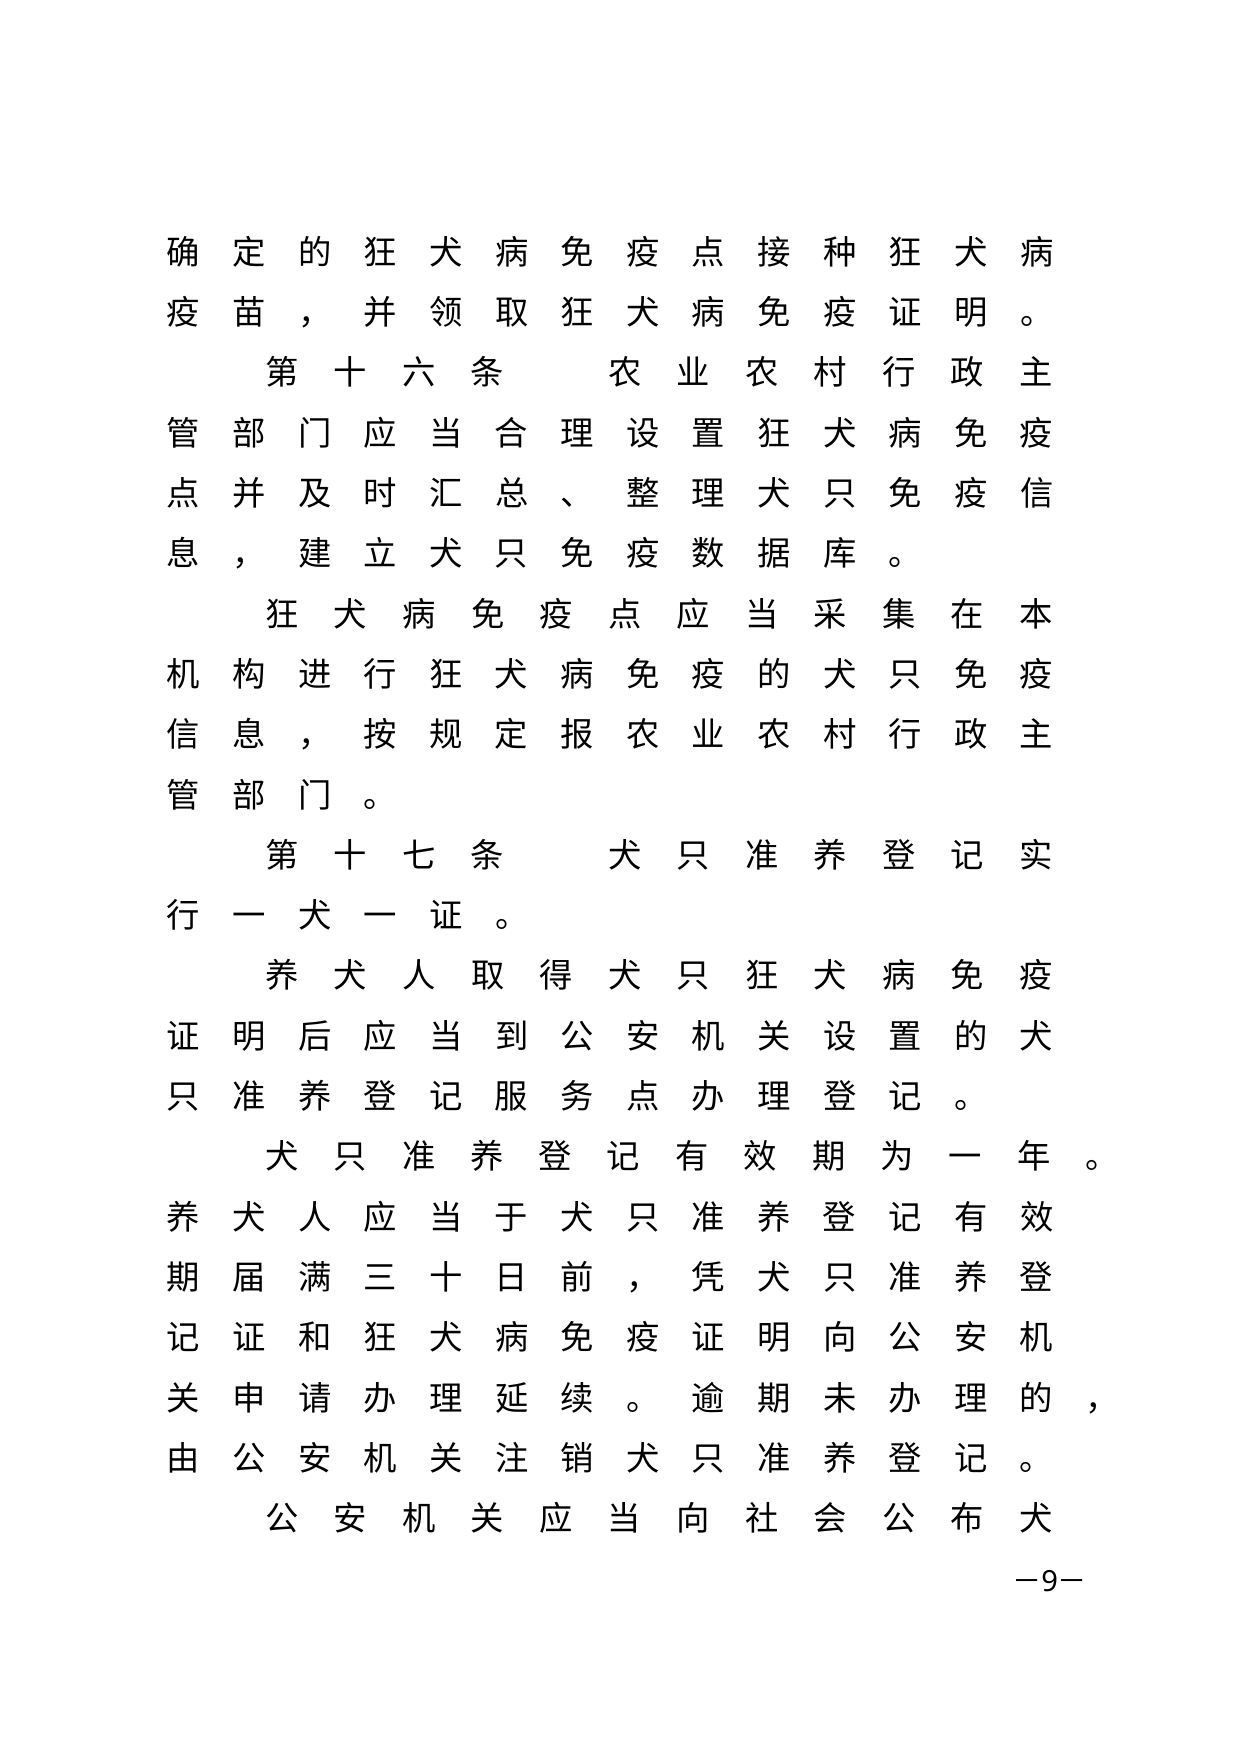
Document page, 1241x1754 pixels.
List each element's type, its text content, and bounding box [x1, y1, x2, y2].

text 第十六条 农业农村行政主管部门应当合理设置狂犬病免疫点并及时汇总、整理犬只免疫信息，建立犬只免疫数据库。 [167, 340, 1085, 581]
text 公安机关应当向社会公布犬只准养登记办理场所，并会同农业农村行政主管部门采取措施，逐步实现犬只准养登记与犬只狂犬病免疫在同一场所办理。 [167, 1486, 1085, 1546]
text 狂犬病免疫点应当采集在本机构进行狂犬病免疫的犬只免疫信息，按规定报农业农村行政主管部门。 [167, 581, 1085, 823]
text 第十七条 犬只准养登记实行一犬一证。 [167, 823, 1085, 943]
text 犬只准养登记有效期为一年。养犬人应当于犬只准养登记有效期届满三十日前，凭犬只准养登记证和狂犬病免疫证明向公安机关申请办理延续。逾期未办理的，由公安机关注销犬只准养登记。 [167, 1124, 1085, 1486]
text 养犬人取得犬只狂犬病免疫证明后应当到公安机关设置的犬只准养登记服务点办理登记。 [167, 943, 1085, 1124]
text 第十五条 犬龄满三个月后十五日内或者狂犬病免疫有效期届满前三十日内，养犬人应当携带犬只到农业农村行政主管部门确定的狂犬病免疫点接种狂犬病疫苗，并领取狂犬病免疫证明。 [167, 219, 1085, 340]
